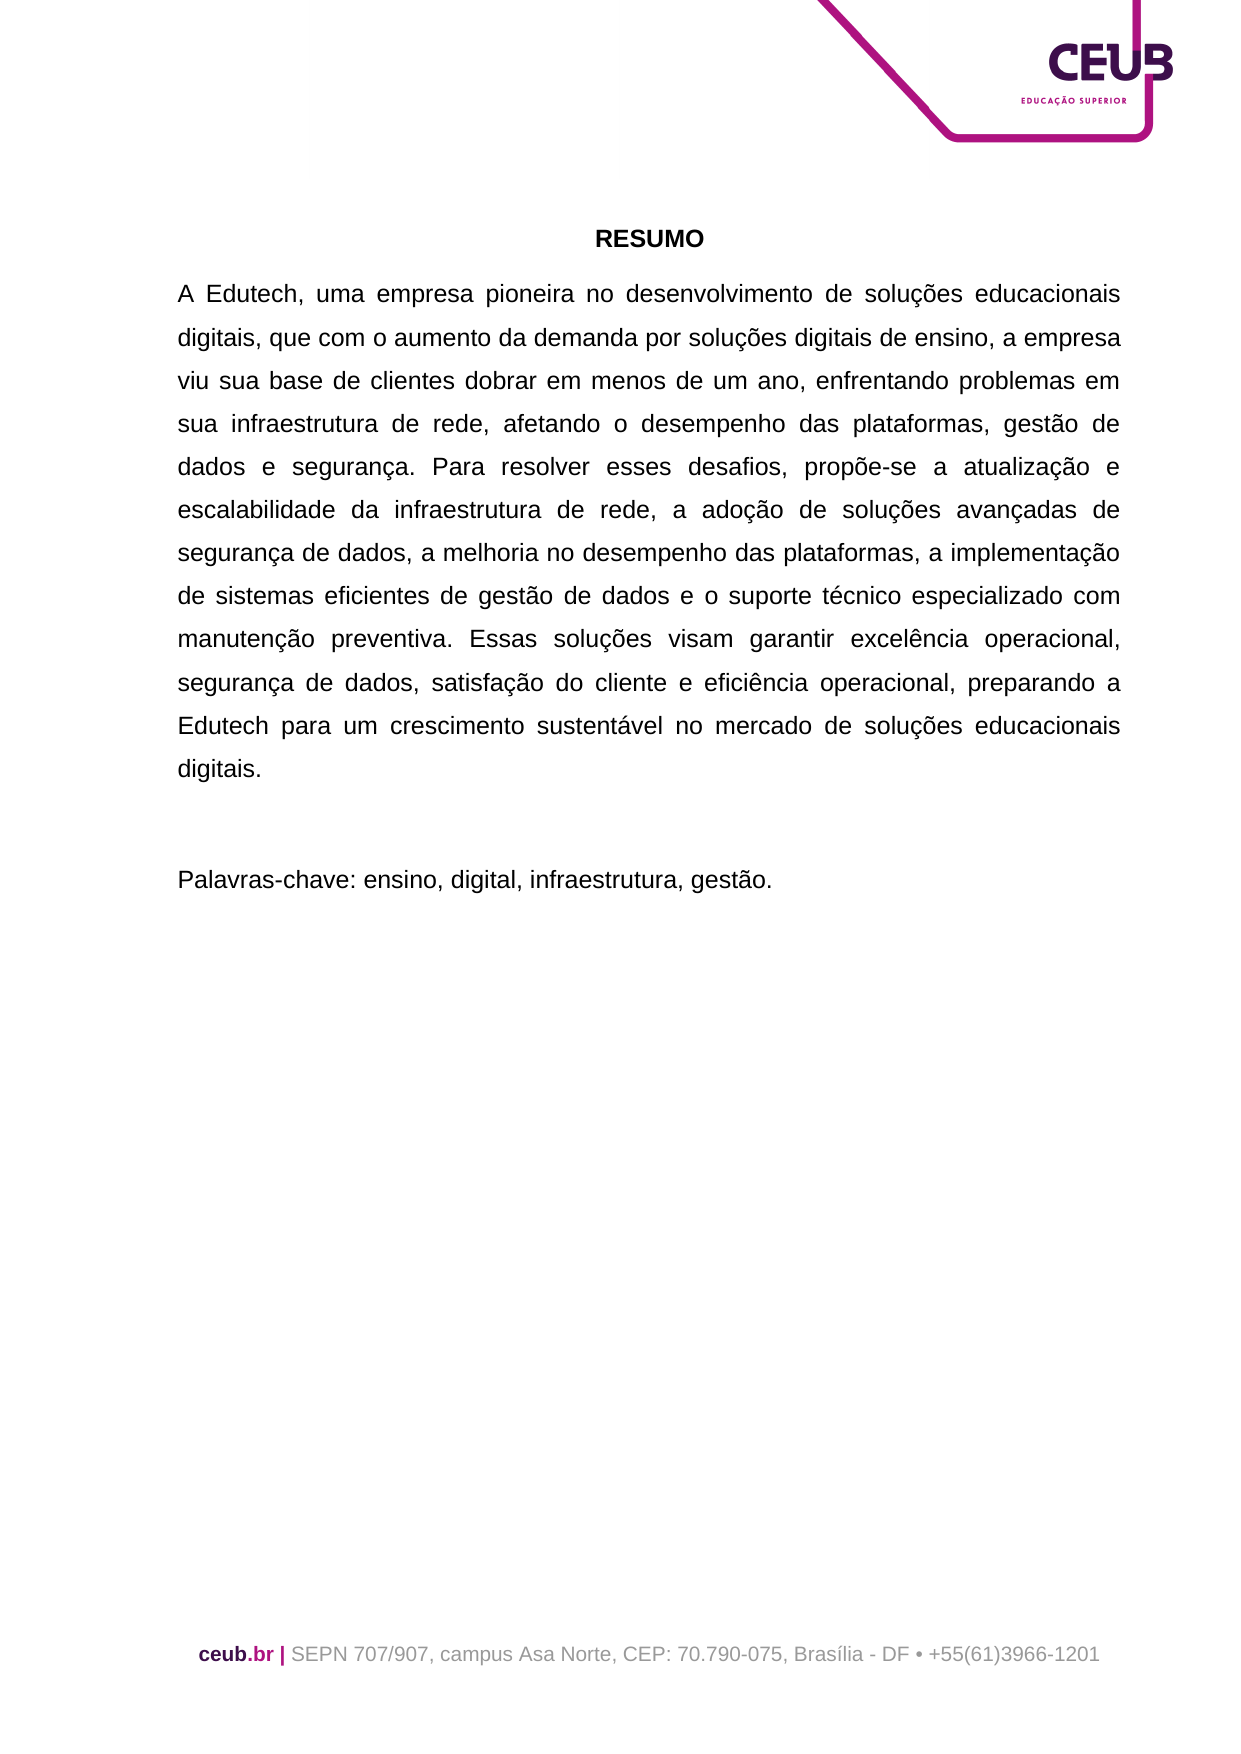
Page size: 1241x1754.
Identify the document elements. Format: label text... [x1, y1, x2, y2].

picture [0, 0, 1239, 179]
text A Edutech, uma empresa pioneira no desenvolvimento de soluções educacionais digitais, que com o aumento da demanda por soluções digitais de ensino, a empresa viu sua base de clientes dobrar em menos de um ano, enfrentando problemas em sua infraestrutura de rede, afetando o desempenho das plataformas, gestão de dados e segurança. Para resolver esses desafios, propõe-se a atualização e escalabilidade da infraestrutura de rede, a adoção de soluções avançadas de segurança de dados, a melhoria no desempenho das plataformas, a implementação de sistemas eficientes de gestão de dados e o suporte técnico especializado com manutenção preventiva. Essas soluções visam garantir excelência operacional, segurança de dados, satisfação do cliente e eficiência operacional, preparando a Edutech para um crescimento sustentável no mercado de soluções educacionais digitais. [177, 279, 1122, 782]
text Palavras-chave: ensino, digital, infraestrutura, gestão. [177, 865, 1122, 894]
text RESUMO [177, 190, 1122, 252]
